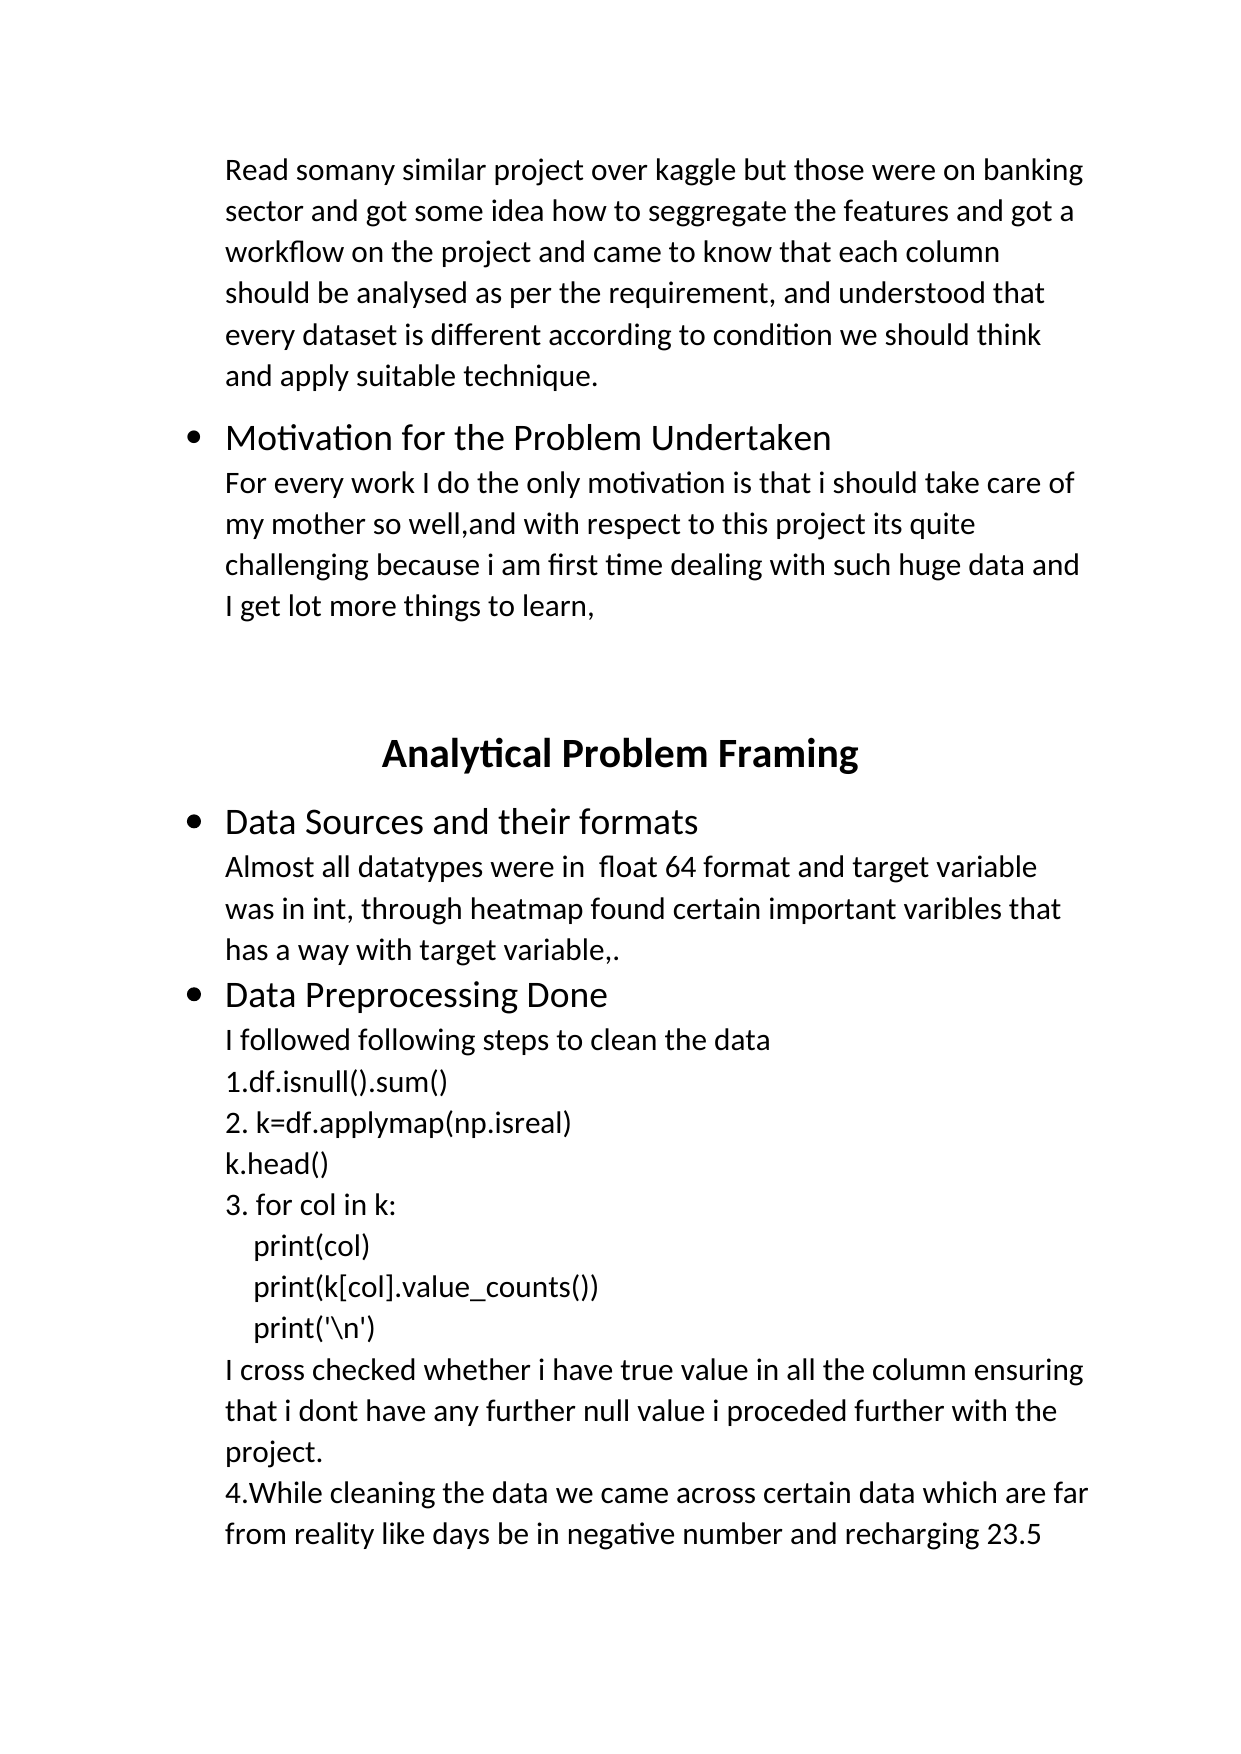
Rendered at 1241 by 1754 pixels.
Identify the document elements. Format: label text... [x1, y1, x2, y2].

list Data Preprocessing Done [187, 971, 1090, 1017]
list print(k[col].value_counts()) [225, 1267, 1090, 1306]
list Data Sources and their formats [187, 798, 1090, 844]
list I cross checked whether i have true value in all the column ensuring that i dont have any further null value i proceded further with the project. [225, 1350, 1090, 1470]
list Motivation for the Problem Undertaken [187, 413, 1090, 459]
list 2. k=df.applymap(np.isreal) [225, 1103, 1090, 1141]
list print('\n') [225, 1308, 1090, 1347]
list 1.df.isnull().sum() [225, 1062, 1090, 1100]
text Read somany similar project over kaggle but those were on banking sector and got some idea how to seggregate the features and got a workflow on the project and came to know that each column should be analysed as per the requirement, and understood that every dataset is different according to condition we should think and apply suitable technique. [225, 150, 1090, 394]
text Analytical Problem Framing [150, 727, 1090, 777]
list For every work I do the only motivation is that i should take care of my mother so well,and with respect to this project its quite challenging because i am first time dealing with such huge data and I get lot more things to learn, [225, 463, 1090, 624]
list Almost all datatypes were in float 64 format and target variable was in int, through heatmap found certain important varibles that has a way with target variable,. [225, 848, 1090, 968]
list 3. for col in k: [225, 1185, 1090, 1223]
list print(col) [225, 1226, 1090, 1264]
list k.head() [225, 1144, 1090, 1182]
list I followed following steps to clean the data [225, 1021, 1090, 1059]
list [225, 1473, 1090, 1552]
